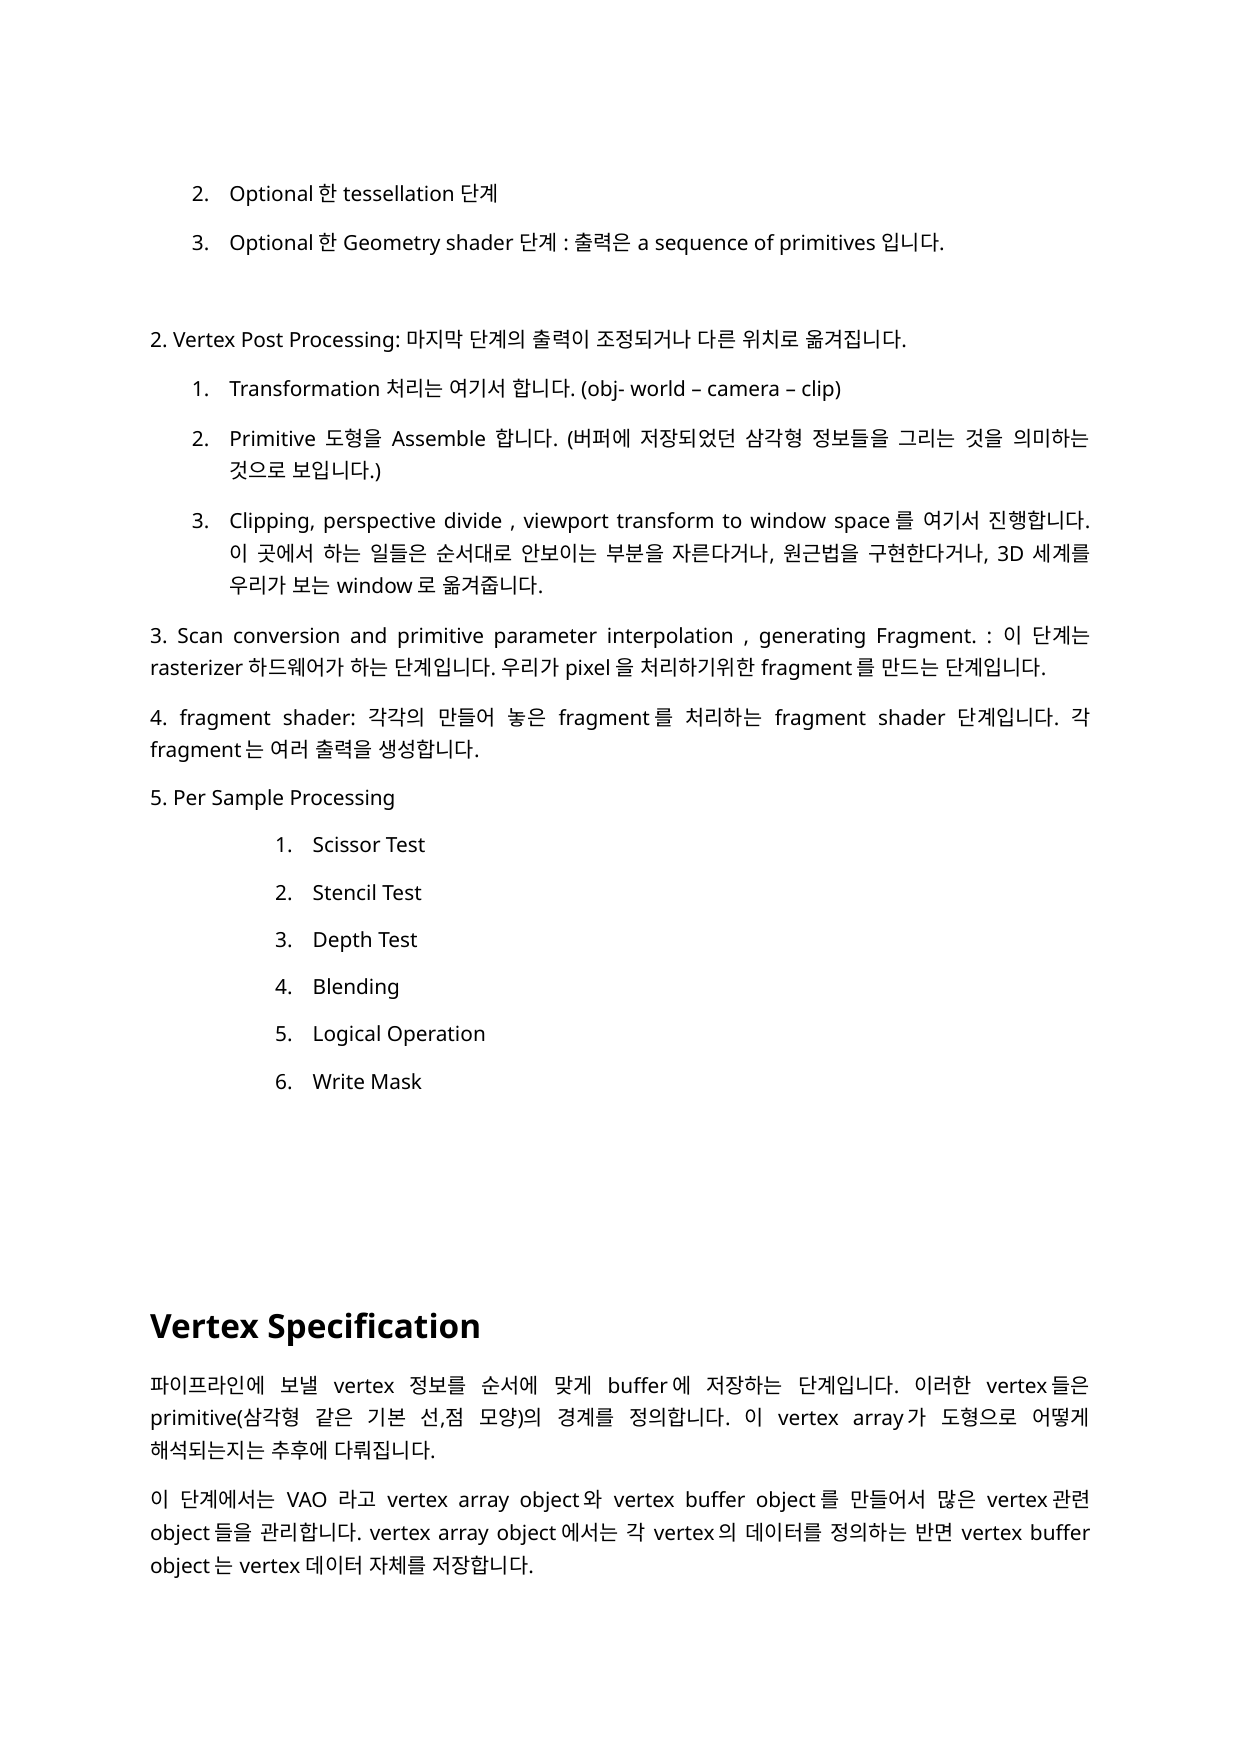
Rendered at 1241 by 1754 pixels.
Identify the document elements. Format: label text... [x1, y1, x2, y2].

list Depth Test [275, 925, 1090, 953]
text 2. Vertex Post Processing: 마지막 단계의 출력이 조정되거나 다른 위치로 옮겨집니다. [150, 323, 1090, 353]
text 3. Scan conversion and primitive parameter interpolation , generating Fragment. : 이 단계는 rasterizer 하드웨어가 하는 단계입니다. 우리가 pixel을 처리하기위한 fragment를 만드는 단계입니다. [150, 619, 1090, 682]
text 4. fragment shader: 각각의 만들어 놓은 fragment를 처리하는 fragment shader 단계입니다. 각 fragment는 여러 출력을 생성합니다. [150, 701, 1090, 764]
list Primitive 도형을 Assemble 합니다. (버퍼에 저장되었던 삼각형 정보들을 그리는 것을 의미하는 것으로 보입니다.) [192, 422, 1090, 485]
text Vertex Specification [150, 1303, 1090, 1349]
list Logical Operation [275, 1019, 1090, 1048]
text 5. Per Sample Processing [150, 783, 1090, 811]
list Scissor Test [275, 830, 1090, 859]
text 이 단계에서는 VAO 라고 vertex array object와 vertex buffer object를 만들어서 많은 vertex관련 object들을 관리합니다. vertex array object에서는 각 vertex의 데이터를 정의하는 반면 vertex buffer object는 vertex 데이터 자체를 저장합니다. [150, 1484, 1090, 1579]
list Clipping, perspective divide , viewport transform to window space를 여기서 진행합니다. 이 곳에서 하는 일들은 순서대로 안보이는 부분을 자른다거나, 원근법을 구현한다거나, 3D 세계를 우리가 보는 window로 옮겨줍니다. [192, 504, 1090, 600]
list Optional한 tessellation 단계 [192, 177, 1090, 207]
text 파이프라인에 보낼 vertex 정보를 순서에 맞게 buffer에 저장하는 단계입니다. 이러한 vertex들은 primitive(삼각형 같은 기본 선,점 모양)의 경계를 정의합니다. 이 vertex array가 도형으로 어떻게 해석되는지는 추후에 다뤄집니다. [150, 1369, 1090, 1464]
list Optional한 Geometry shader 단계 : 출력은 a sequence of primitives 입니다. [192, 227, 1090, 257]
list Transformation 처리는 여기서 합니다. (obj- world – camera – clip) [192, 373, 1090, 403]
list Blending [275, 972, 1090, 1001]
list Write Mask [275, 1067, 1090, 1095]
list Stencil Test [275, 878, 1090, 906]
